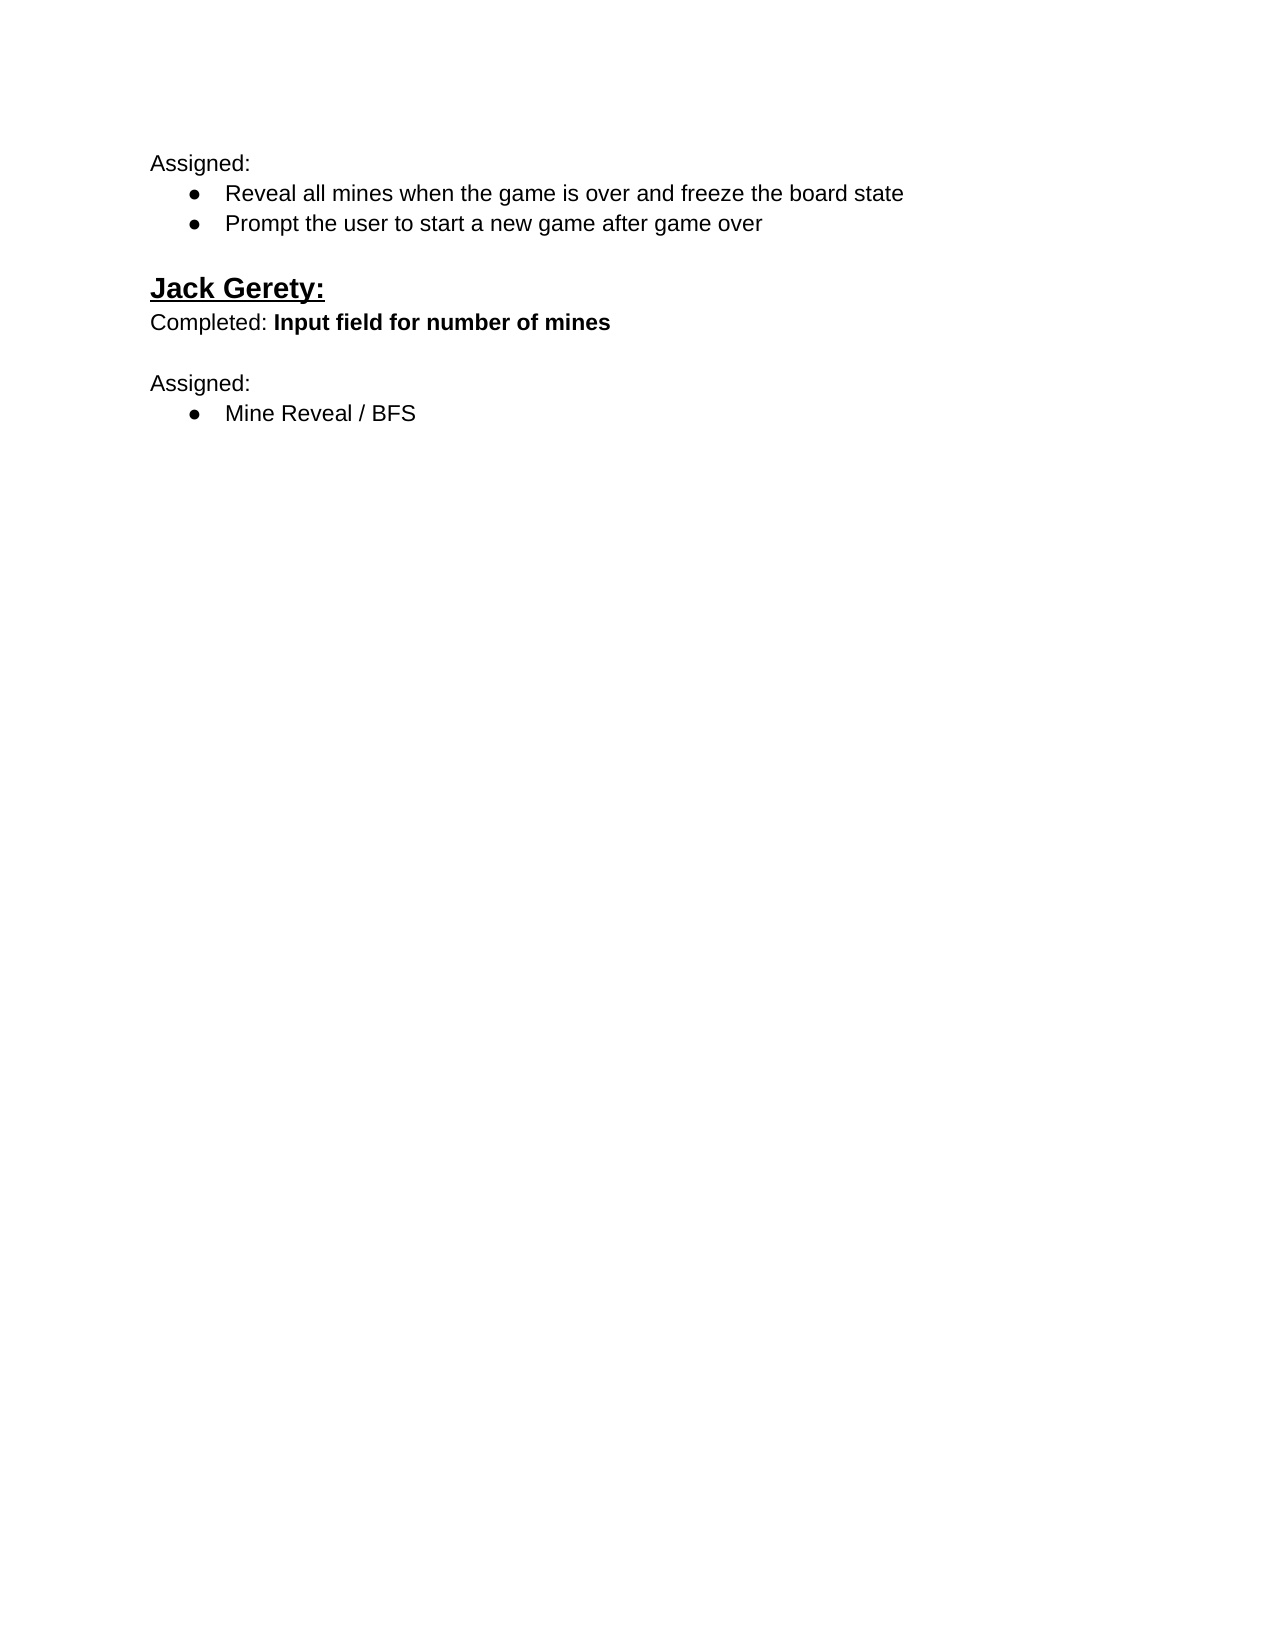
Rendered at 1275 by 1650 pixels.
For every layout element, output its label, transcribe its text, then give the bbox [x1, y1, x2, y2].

list Reveal all mines when the game is over and freeze the board state [187, 180, 1125, 207]
text Jack Gerety: [150, 271, 1125, 304]
text Completed: Input field for number of mines [150, 309, 1125, 336]
list Mine Reveal / BFS [187, 400, 1125, 426]
text Assigned: [150, 150, 1125, 176]
text Assigned: [150, 370, 1125, 396]
list Prompt the user to start a new game after game over [187, 210, 1125, 237]
